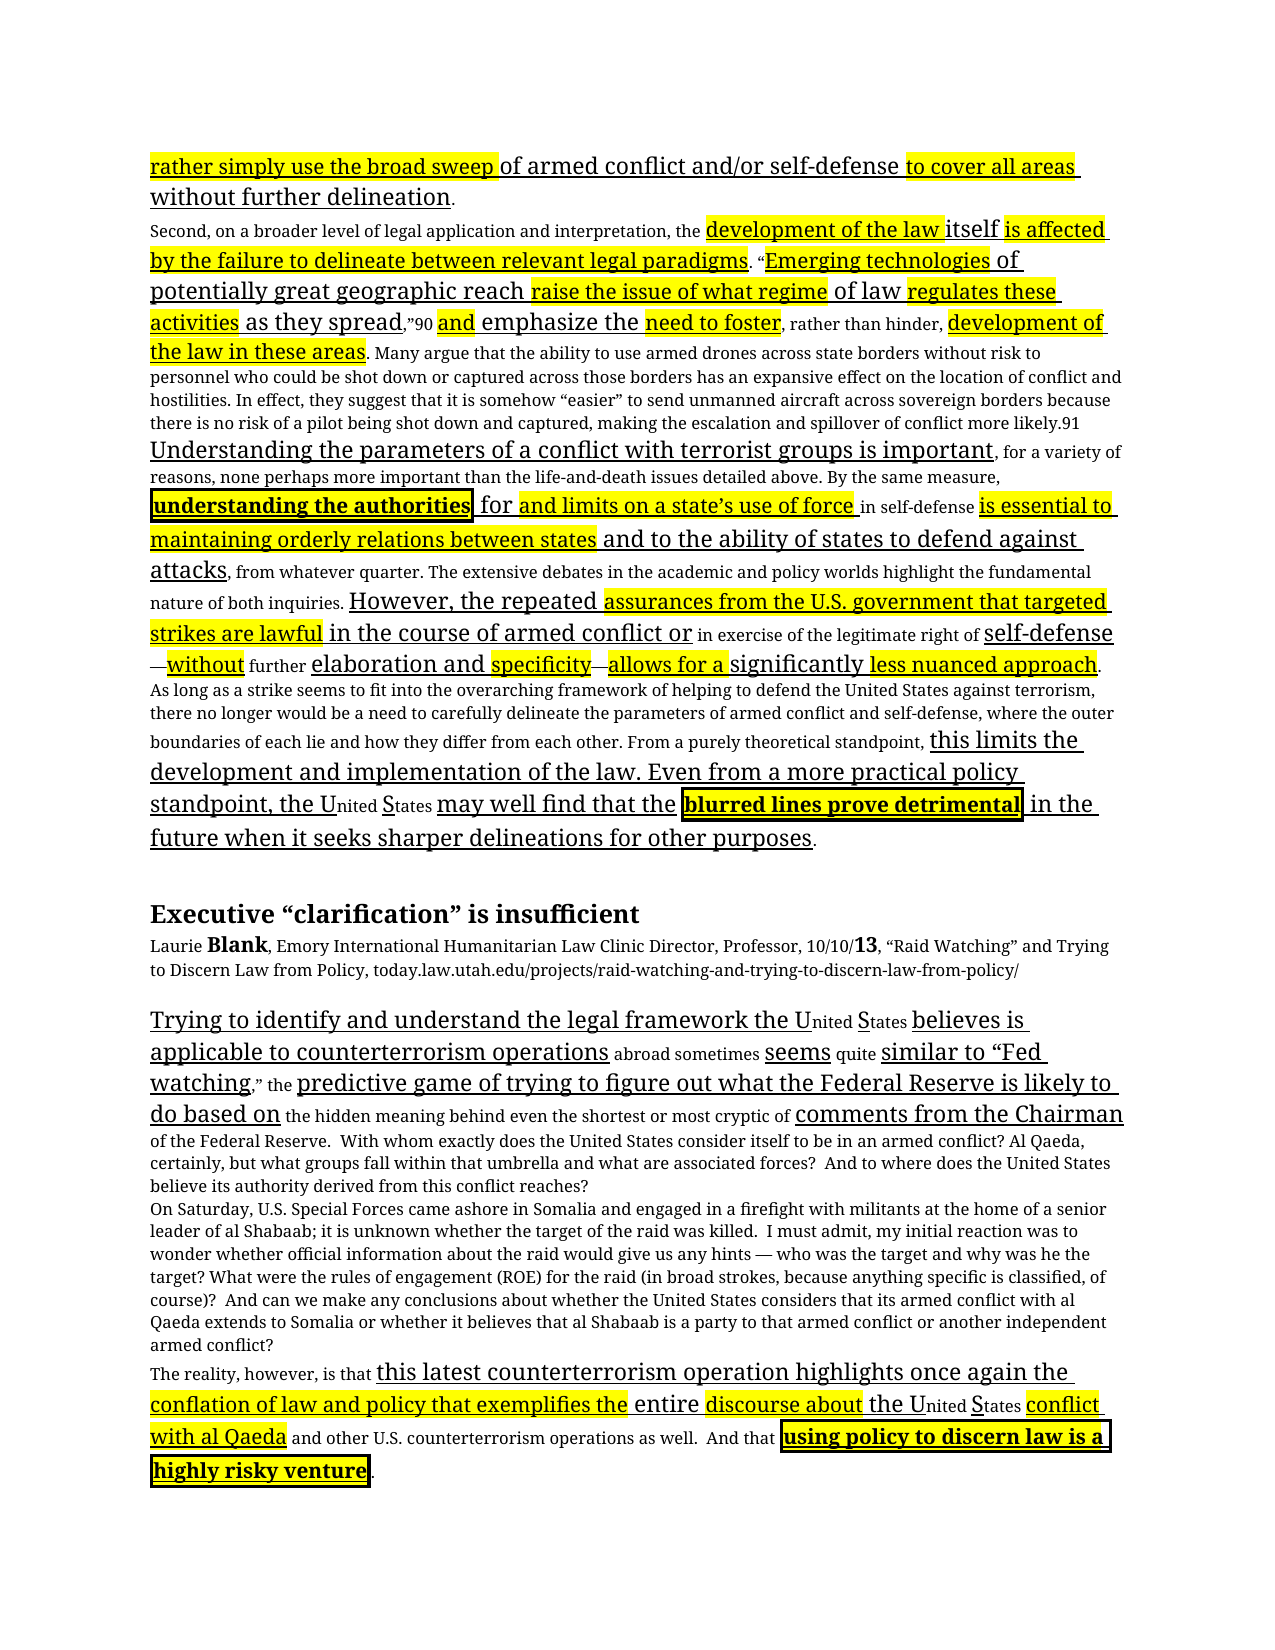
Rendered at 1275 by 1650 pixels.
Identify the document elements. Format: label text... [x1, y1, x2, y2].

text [150, 150, 1125, 212]
subtitle Executive “clarification” is insufficient [150, 896, 1125, 930]
text On Saturday, U.S. Special Forces came ashore in Somalia and engaged in a firefight with militants at the home of a senior leader of al Shabaab; it is unknown whether the target of the raid was killed. I must admit, my initial reaction was to wonder whether official information about the raid would give us any hints — who was the target and why was he the target? What were the rules of engagement (ROE) for the raid (in broad strokes, because anything specific is classified, of course)? And can we make any conclusions about whether the United States considers that its armed conflict with al Qaeda extends to Somalia or whether it believes that al Shabaab is a party to that armed conflict or another independent armed conflict? [150, 1197, 1125, 1356]
text Second, on a broader level of legal application and interpretation, the development of the law itself is affected by the failure to delineate between relevant legal paradigms. “Emerging technologies of potentially great geographic reach raise the issue of what regime of law regulates these activities as they spread,”90 and emphasize the need to foster, rather than hinder, development of the law in these areas. Many argue that the ability to use armed drones across state borders without risk to personnel who could be shot down or captured across those borders has an expansive effect on the location of conflict and hostilities. In effect, they suggest that it is somehow “easier” to send unmanned aircraft across sovereign borders because there is no risk of a pilot being shot down and captured, making the escalation and spillover of conflict more likely.91 Understanding the parameters of a conflict with terrorist groups is important, for a variety of reasons, none perhaps more important than the life-and-death issues detailed above. By the same measure, understanding the authorities for and limits on a state’s use of force in self-defense is essential to maintaining orderly relations between states and to the ability of states to defend against attacks, from whatever quarter. The extensive debates in the academic and policy worlds highlight the fundamental nature of both inquiries. However, the repeated assurances from the U.S. government that targeted strikes are lawful in the course of armed conflict or in exercise of the legitimate right of self-defense—without further elaboration and specificity—allows for a significantly less nuanced approach. As long as a strike seems to fit into the overarching framework of helping to defend the United States against terrorism, there no longer would be a need to carefully delineate the parameters of armed conflict and self-defense, where the outer boundaries of each lie and how they differ from each other. From a purely theoretical standpoint, this limits the development and implementation of the law. Even from a more practical policy standpoint, the United States may well find that the blurred lines prove detrimental in the future when it seeks sharper delineations for other purposes. [150, 212, 1125, 853]
text The reality, however, is that this latest counterterrorism operation highlights once again the conflation of law and policy that exemplifies the entire discourse about the United States conflict with al Qaeda and other U.S. counterterrorism operations as well. And that using policy to discern law is a highly risky venture. [150, 1356, 1125, 1488]
text Laurie Blank, Emory International Humanitarian Law Clinic Director, Professor, 10/10/13, “Raid Watching” and Trying to Discern Law from Policy, today.law.utah.edu/projects/raid-watching-and-trying-to-discern-law-from-policy/ [150, 930, 1125, 982]
text Trying to identify and understand the legal framework the United States believes is applicable to counterterrorism operations abroad sometimes seems quite similar to “Fed watching,” the predictive game of trying to figure out what the Federal Reserve is likely to do based on the hidden meaning behind even the shortest or most cryptic of comments from the Chairman of the Federal Reserve. With whom exactly does the United States consider itself to be in an armed conflict? Al Qaeda, certainly, but what groups fall within that umbrella and what are associated forces? And to where does the United States believe its authority derived from this conflict reaches? [150, 1004, 1125, 1197]
